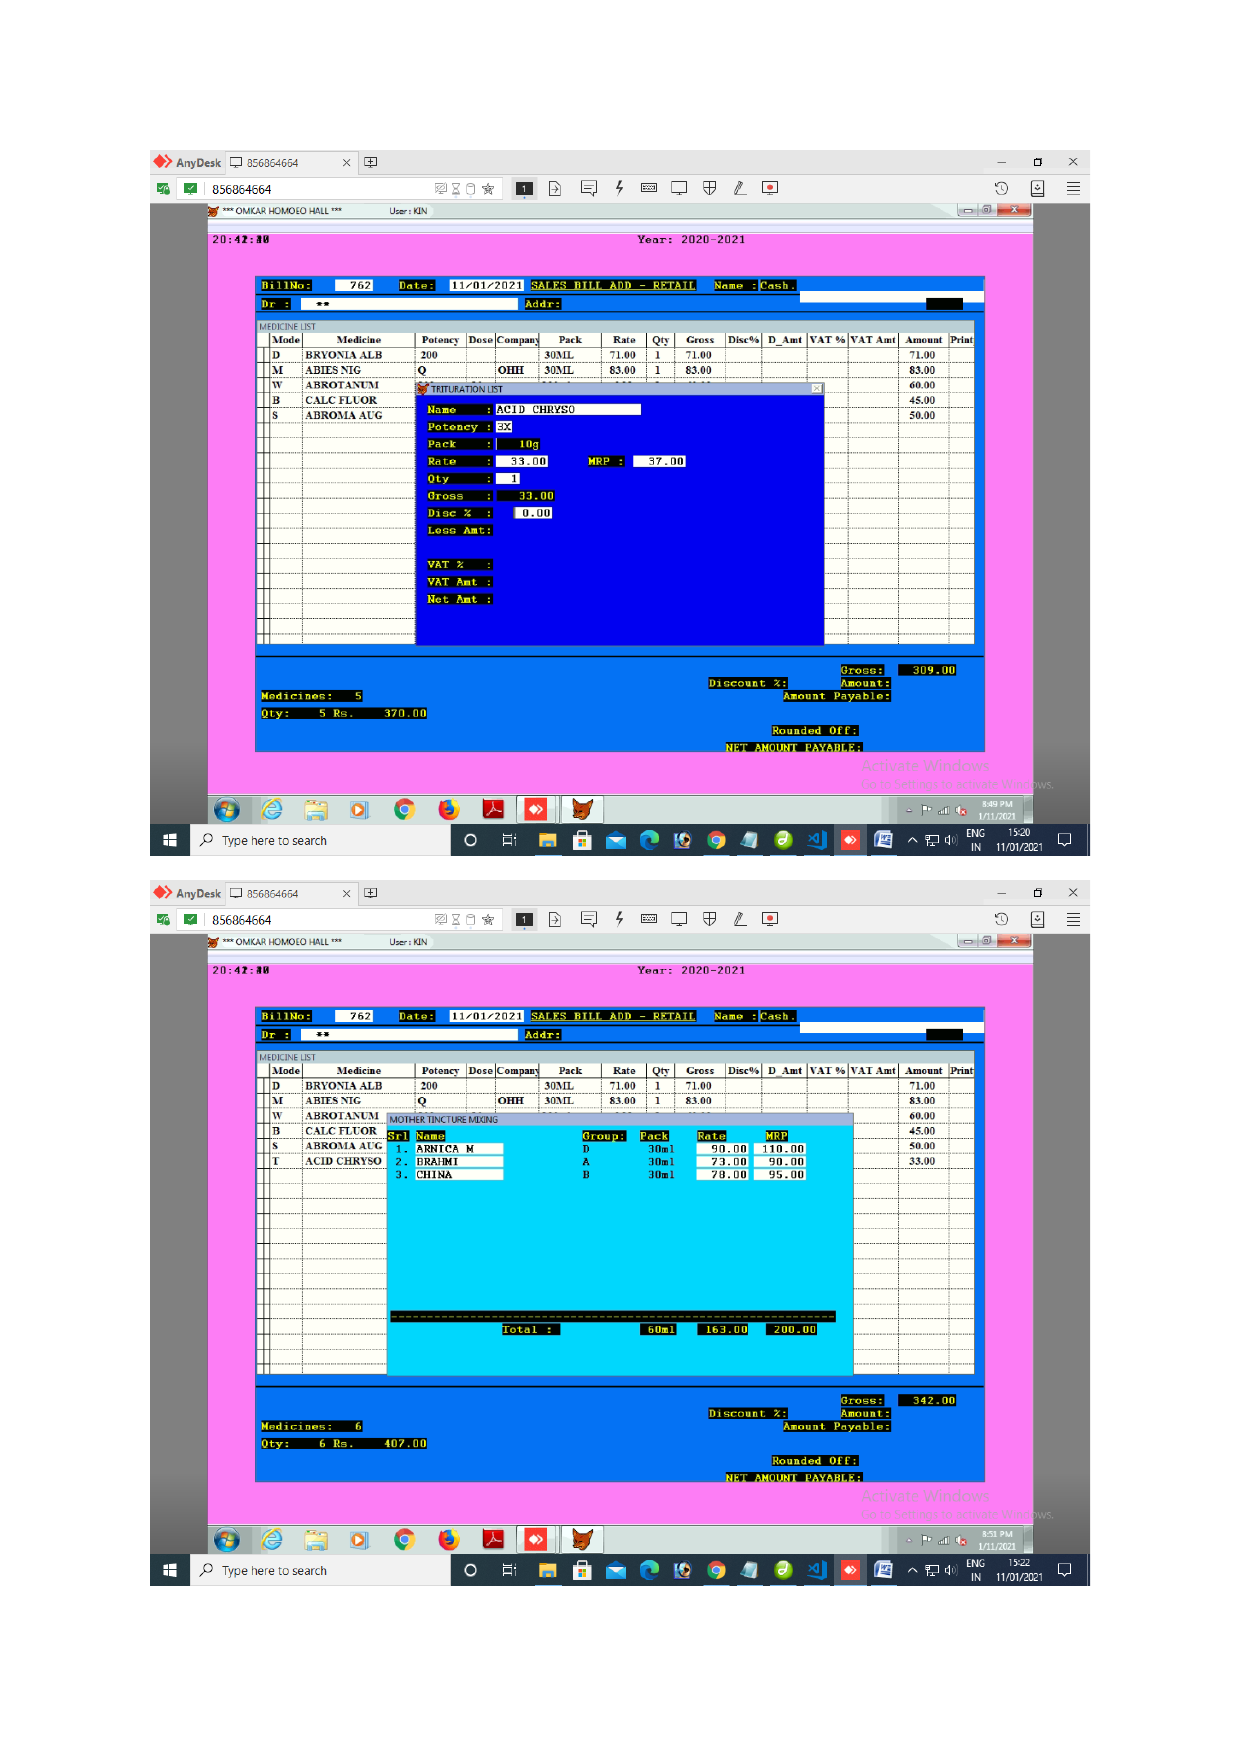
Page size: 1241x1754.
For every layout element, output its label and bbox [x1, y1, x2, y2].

picture [150, 150, 1091, 856]
picture [150, 880, 1091, 1586]
